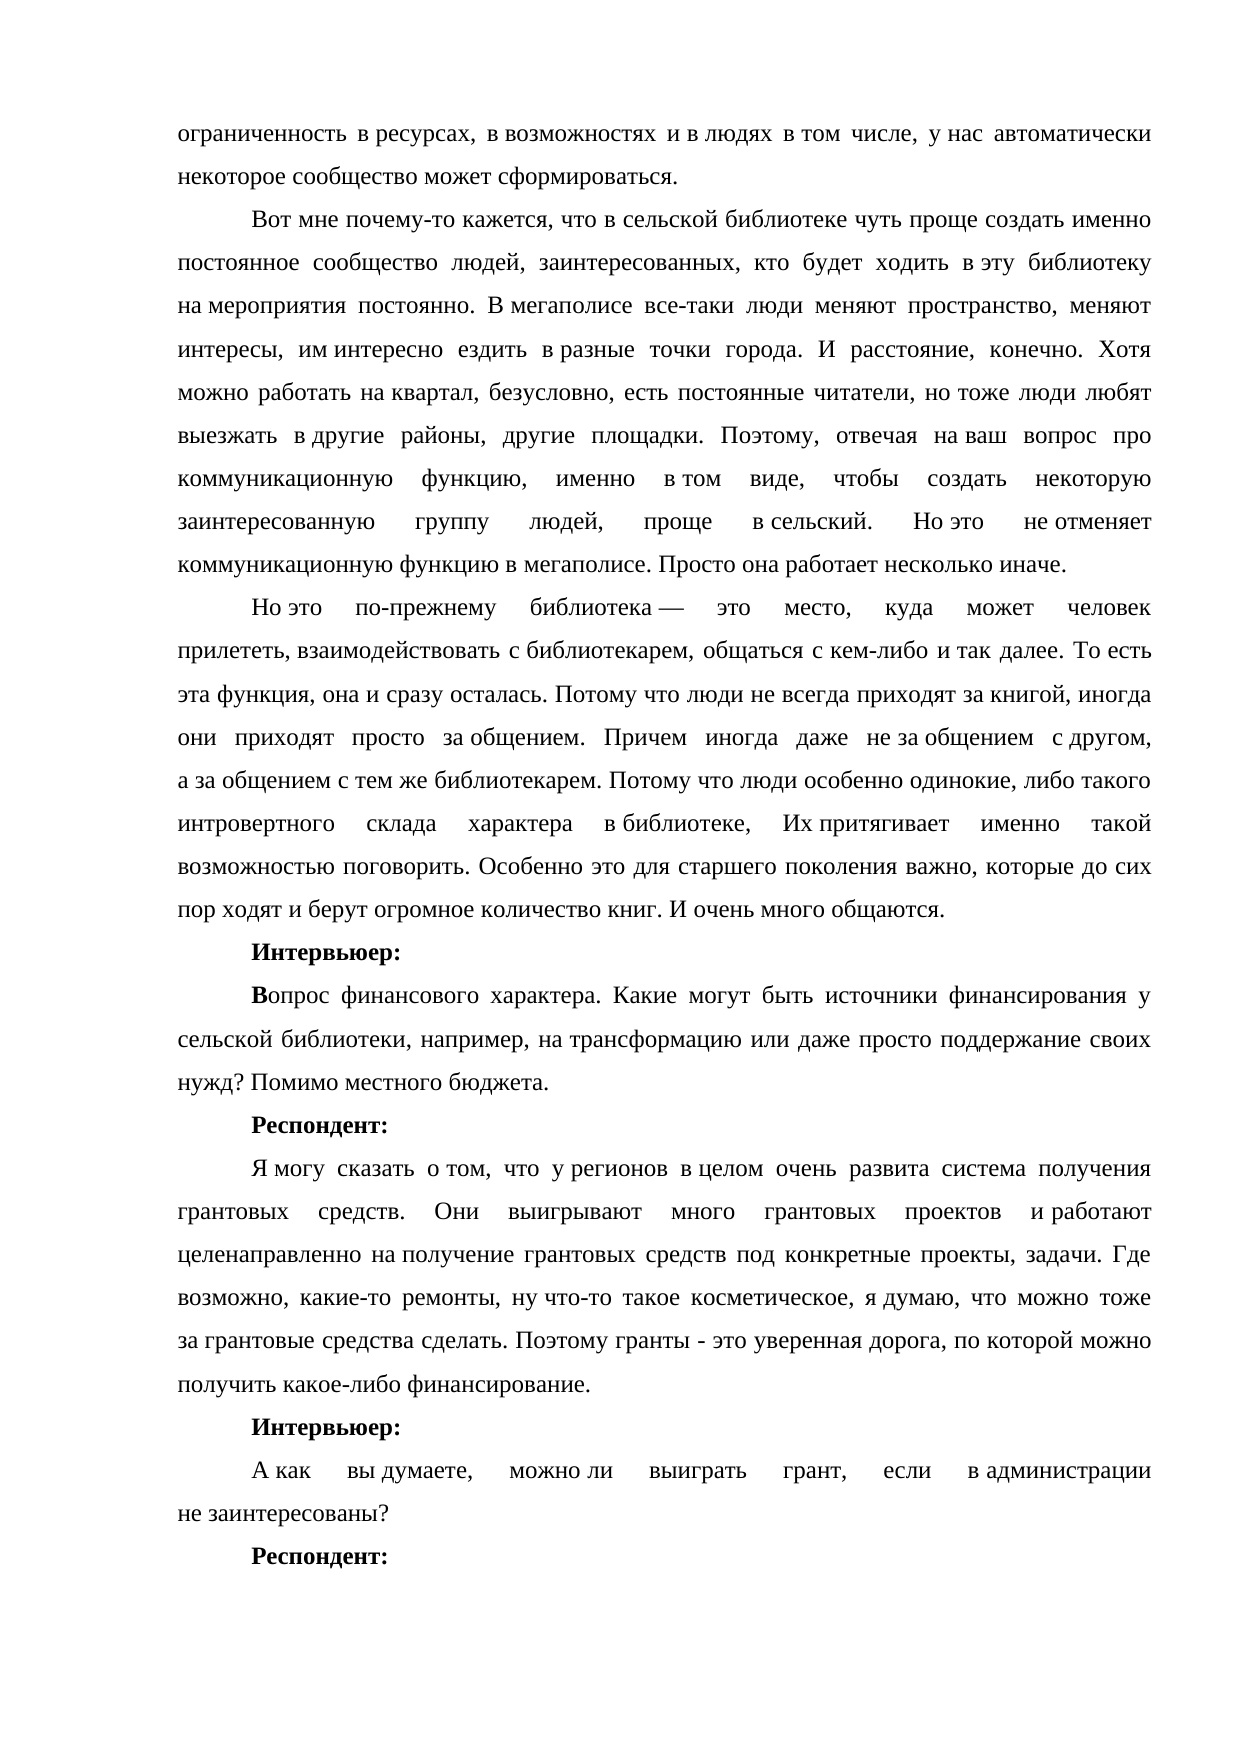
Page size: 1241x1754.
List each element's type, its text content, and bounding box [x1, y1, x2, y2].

text Я могу сказать о том, что у регионов в целом очень развита система получения грантовых средств. Они выигрывают много грантовых проектов и работают целенаправленно на получение грантовых средств под конкретные проекты, задачи. Где возможно, какие-то ремонты, ну что-то такое косметическое, я думаю, что можно тоже за грантовые средства сделать. Поэтому гранты - это уверенная дорога, по которой можно получить какое-либо финансирование. [177, 1153, 1152, 1397]
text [177, 118, 1152, 190]
text Интервьюер: [177, 937, 1152, 966]
text Но это по-прежнему библиотека — это место, куда может человек прилететь, взаимодействовать с библиотекарем, общаться с кем-либо и так далее. То есть эта функция, она и сразу осталась. Потому что люди не всегда приходят за книгой, иногда они приходят просто за общением. Причем иногда даже не за общением с другом, а за общением с тем же библиотекарем. Потому что люди особенно одинокие, либо такого интровертного склада характера в библиотеке, Их притягивает именно такой возможностью поговорить. Особенно это для старшего поколения важно, которые до сих пор ходят и берут огромное количество книг. И очень много общаются. [177, 592, 1152, 923]
text Респондент: [177, 1110, 1152, 1139]
text Респондент: [177, 1541, 1152, 1570]
text А как вы думаете, можно ли выиграть грант, если в администрации не заинтересованы? [177, 1455, 1152, 1527]
text Вот мне почему-то кажется, что в сельской библиотеке чуть проще создать именно постоянное сообщество людей, заинтересованных, кто будет ходить в эту библиотеку на мероприятия постоянно. В мегаполисе все-таки люди меняют пространство, меняют интересы, им интересно ездить в разные точки города. И расстояние, конечно. Хотя можно работать на квартал, безусловно, есть постоянные читатели, но тоже люди любят выезжать в другие районы, другие площадки. Поэтому, отвечая на ваш вопрос про коммуникационную функцию, именно в том виде, чтобы создать некоторую заинтересованную группу людей, проще в сельский. Но это не отменяет коммуникационную функцию в мегаполисе. Просто она работает несколько иначе. [177, 204, 1152, 578]
text Интервьюер: [177, 1412, 1152, 1441]
text Вопрос финансового характера. Какие могут быть источники финансирования у сельской библиотеки, например, на трансформацию или даже просто поддержание своих нужд? Помимо местного бюджета. [177, 981, 1152, 1096]
